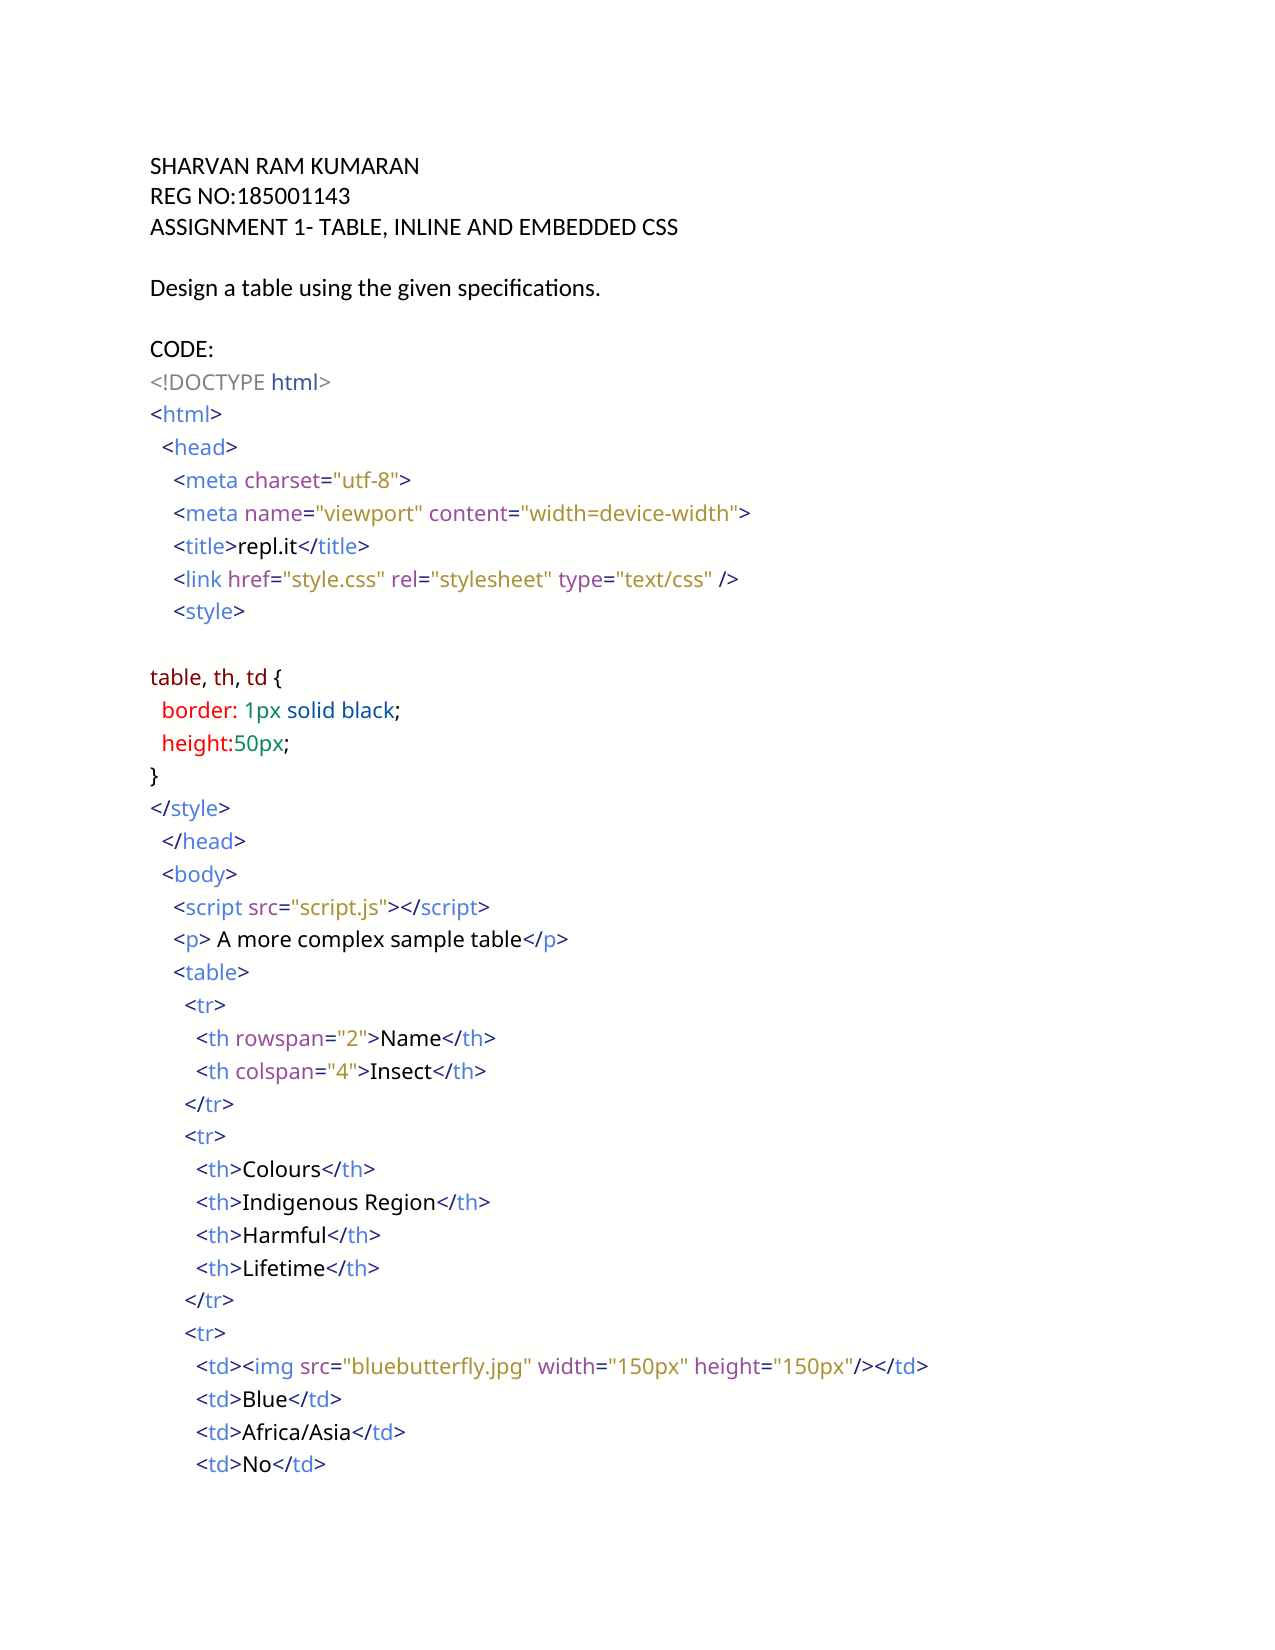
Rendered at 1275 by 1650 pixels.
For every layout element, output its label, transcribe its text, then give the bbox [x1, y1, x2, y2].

text table, th, td { [150, 659, 1125, 692]
text </tr> [150, 1282, 1125, 1315]
text <td>Africa/Asia</td> [150, 1414, 1125, 1446]
text <body> [150, 856, 1125, 889]
text <p> A more complex sample table</p> [150, 921, 1125, 954]
text <style> [150, 593, 1125, 626]
text <th>Colours</th> [150, 1151, 1125, 1184]
text <meta name="viewport" content="width=device-width"> [150, 495, 1125, 528]
text ASSIGNMENT 1- TABLE, INLINE AND EMBEDDED CSS [150, 211, 1125, 242]
text <title>repl.it</title> [150, 528, 1125, 561]
text <td><img src="bluebutterfly.jpg" width="150px" height="150px"/></td> [150, 1348, 1125, 1381]
text <tr> [150, 1118, 1125, 1151]
text <link href="style.css" rel="stylesheet" type="text/css" /> [150, 561, 1125, 593]
text <th rowspan="2">Name</th> [150, 1020, 1125, 1053]
text height:50px; [150, 724, 1125, 757]
text border: 1px solid black; [150, 692, 1125, 724]
text <th>Indigenous Region</th> [150, 1184, 1125, 1217]
text <th>Harmful</th> [150, 1217, 1125, 1249]
text <th>Lifetime</th> [150, 1249, 1125, 1282]
text </head> [150, 823, 1125, 856]
text <head> [150, 429, 1125, 462]
text <table> [150, 954, 1125, 987]
text <tr> [150, 1315, 1125, 1348]
text </tr> [150, 1086, 1125, 1118]
text <script src="script.js"></script> [150, 889, 1125, 921]
text <tr> [150, 987, 1125, 1020]
text <th colspan="4">Insect</th> [150, 1053, 1125, 1086]
text } [150, 757, 1125, 790]
text SHARVAN RAM KUMARAN [150, 150, 1125, 181]
text <meta charset="utf-8"> [150, 462, 1125, 495]
text CODE: [150, 333, 1125, 364]
text <html> [150, 396, 1125, 429]
text <!DOCTYPE html> [150, 364, 1125, 396]
text <td>Blue</td> [150, 1381, 1125, 1414]
text REG NO:185001143 [150, 181, 1125, 211]
text Design a table using the given specifications. [150, 272, 1125, 303]
text </style> [150, 790, 1125, 823]
text <td>No</td> [150, 1446, 1125, 1479]
